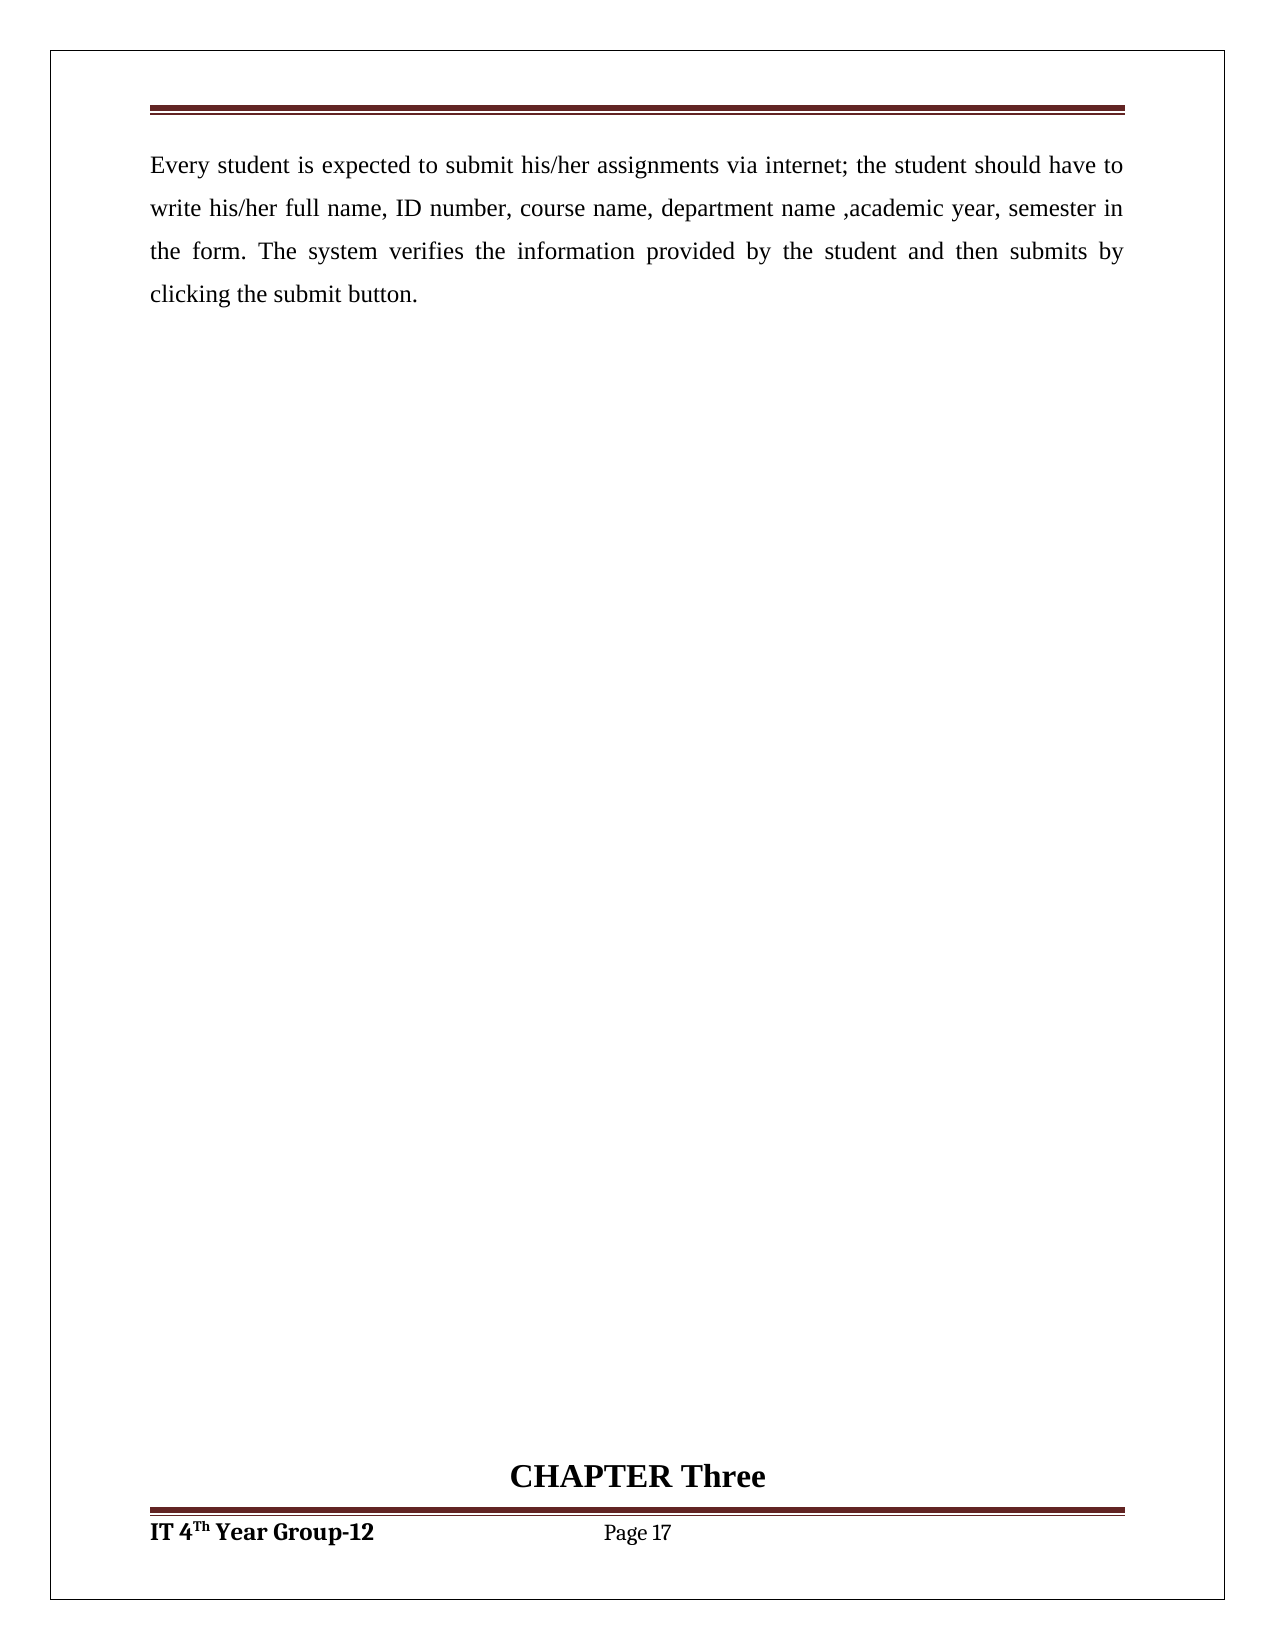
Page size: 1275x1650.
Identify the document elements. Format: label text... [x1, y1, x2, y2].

text Every student is expected to submit his/her assignments via internet; the student should have to write his/her full name, ID number, course name, department name ,academic year, semester in the form. The system verifies the information provided by the student and then submits by clicking the submit button. [150, 150, 1125, 308]
text CHAPTER Three [150, 1456, 1125, 1494]
